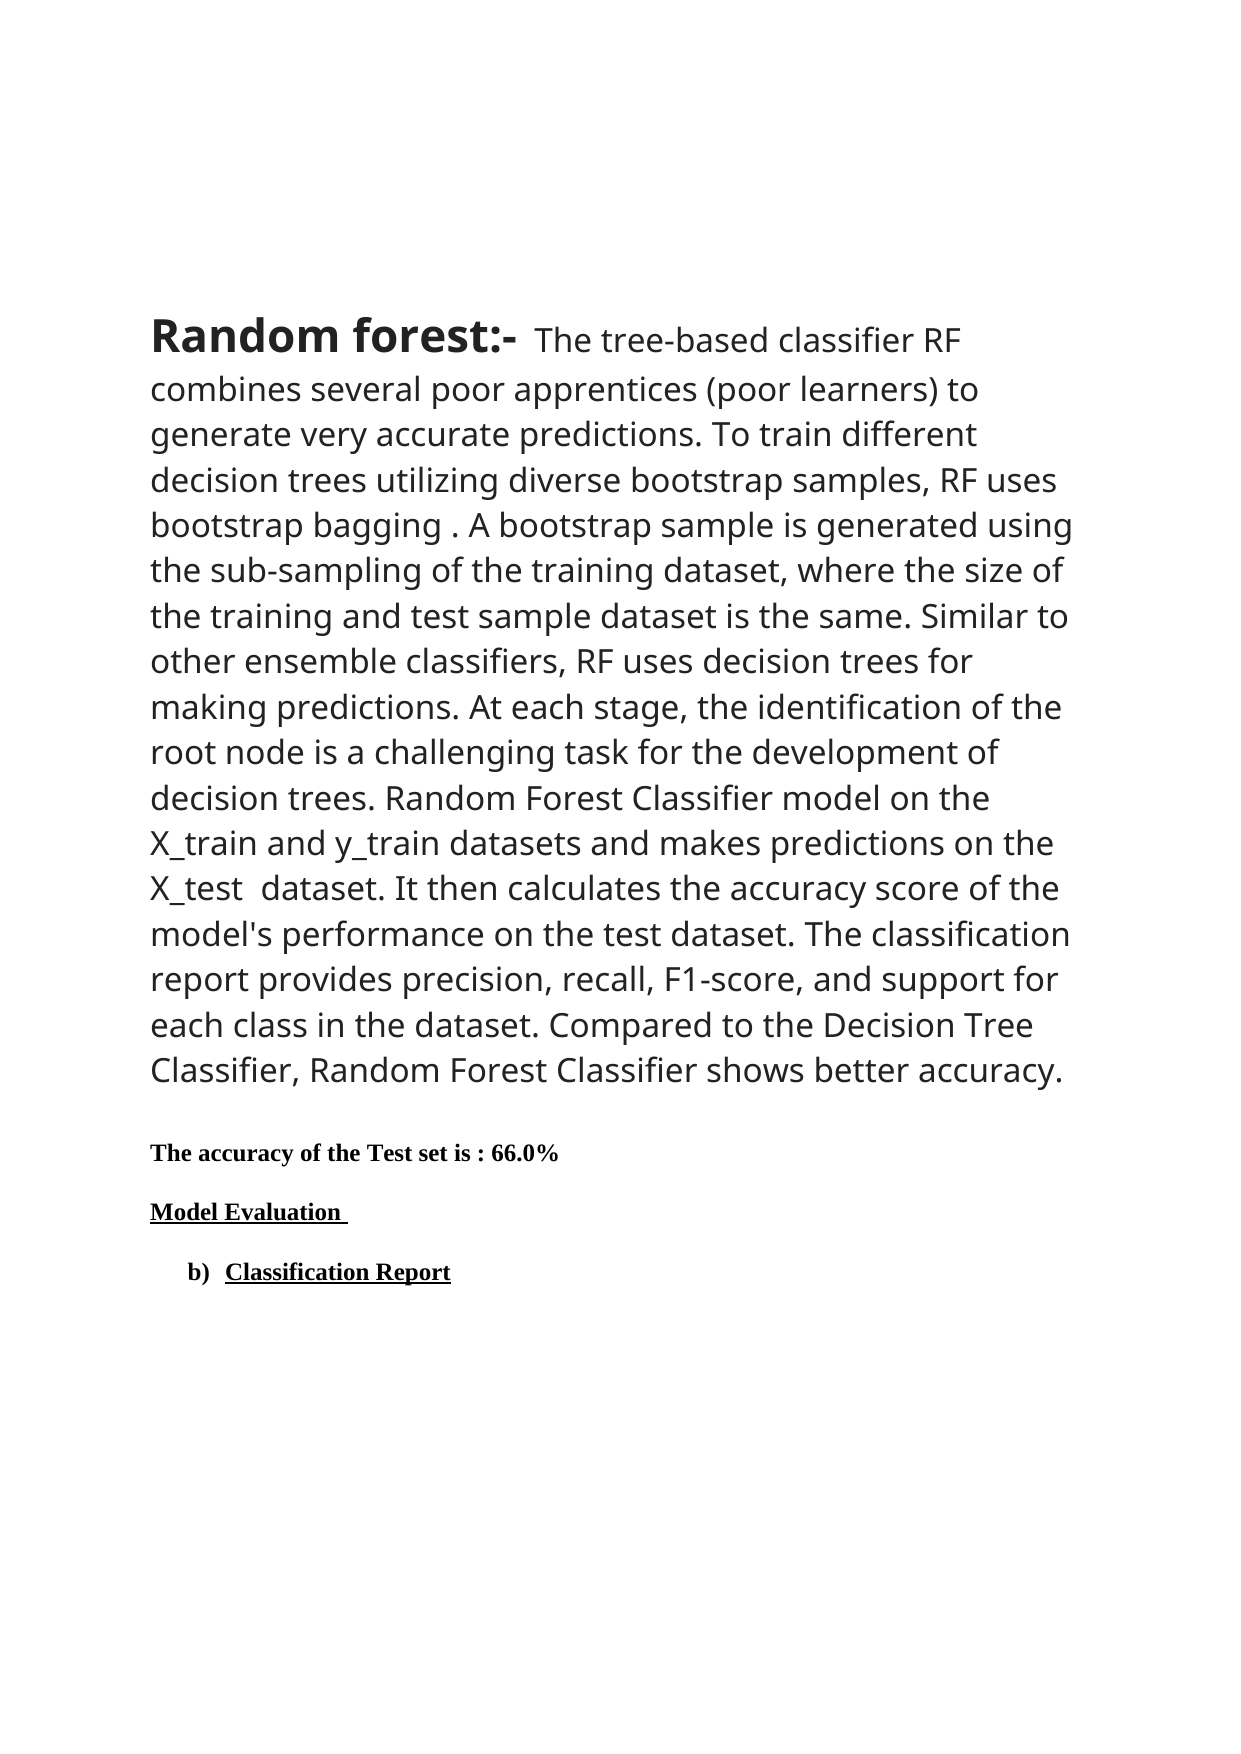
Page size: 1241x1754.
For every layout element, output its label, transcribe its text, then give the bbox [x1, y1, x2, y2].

text Random forest:- The tree-based classifier RF combines several poor apprentices (poor learners) to generate very accurate predictions. To train different decision trees utilizing diverse bootstrap samples, RF uses bootstrap bagging . A bootstrap sample is generated using the sub-sampling of the training dataset, where the size of the training and test sample dataset is the same. Similar to other ensemble classifiers, RF uses decision trees for making predictions. At each stage, the identification of the root node is a challenging task for the development of decision trees. Random Forest Classifier model on the X_train and y_train datasets and makes predictions on the X_test dataset. It then calculates the accuracy score of the model's performance on the test dataset. The classification report provides precision, recall, F1-score, and support for each class in the dataset. Compared to the Decision Tree Classifier, Random Forest Classifier shows better accuracy. [150, 303, 1090, 1092]
text Model Evaluation [150, 1197, 1090, 1226]
list Classification Report [187, 1257, 1090, 1286]
text The accuracy of the Test set is : 66.0% [150, 1138, 1090, 1166]
